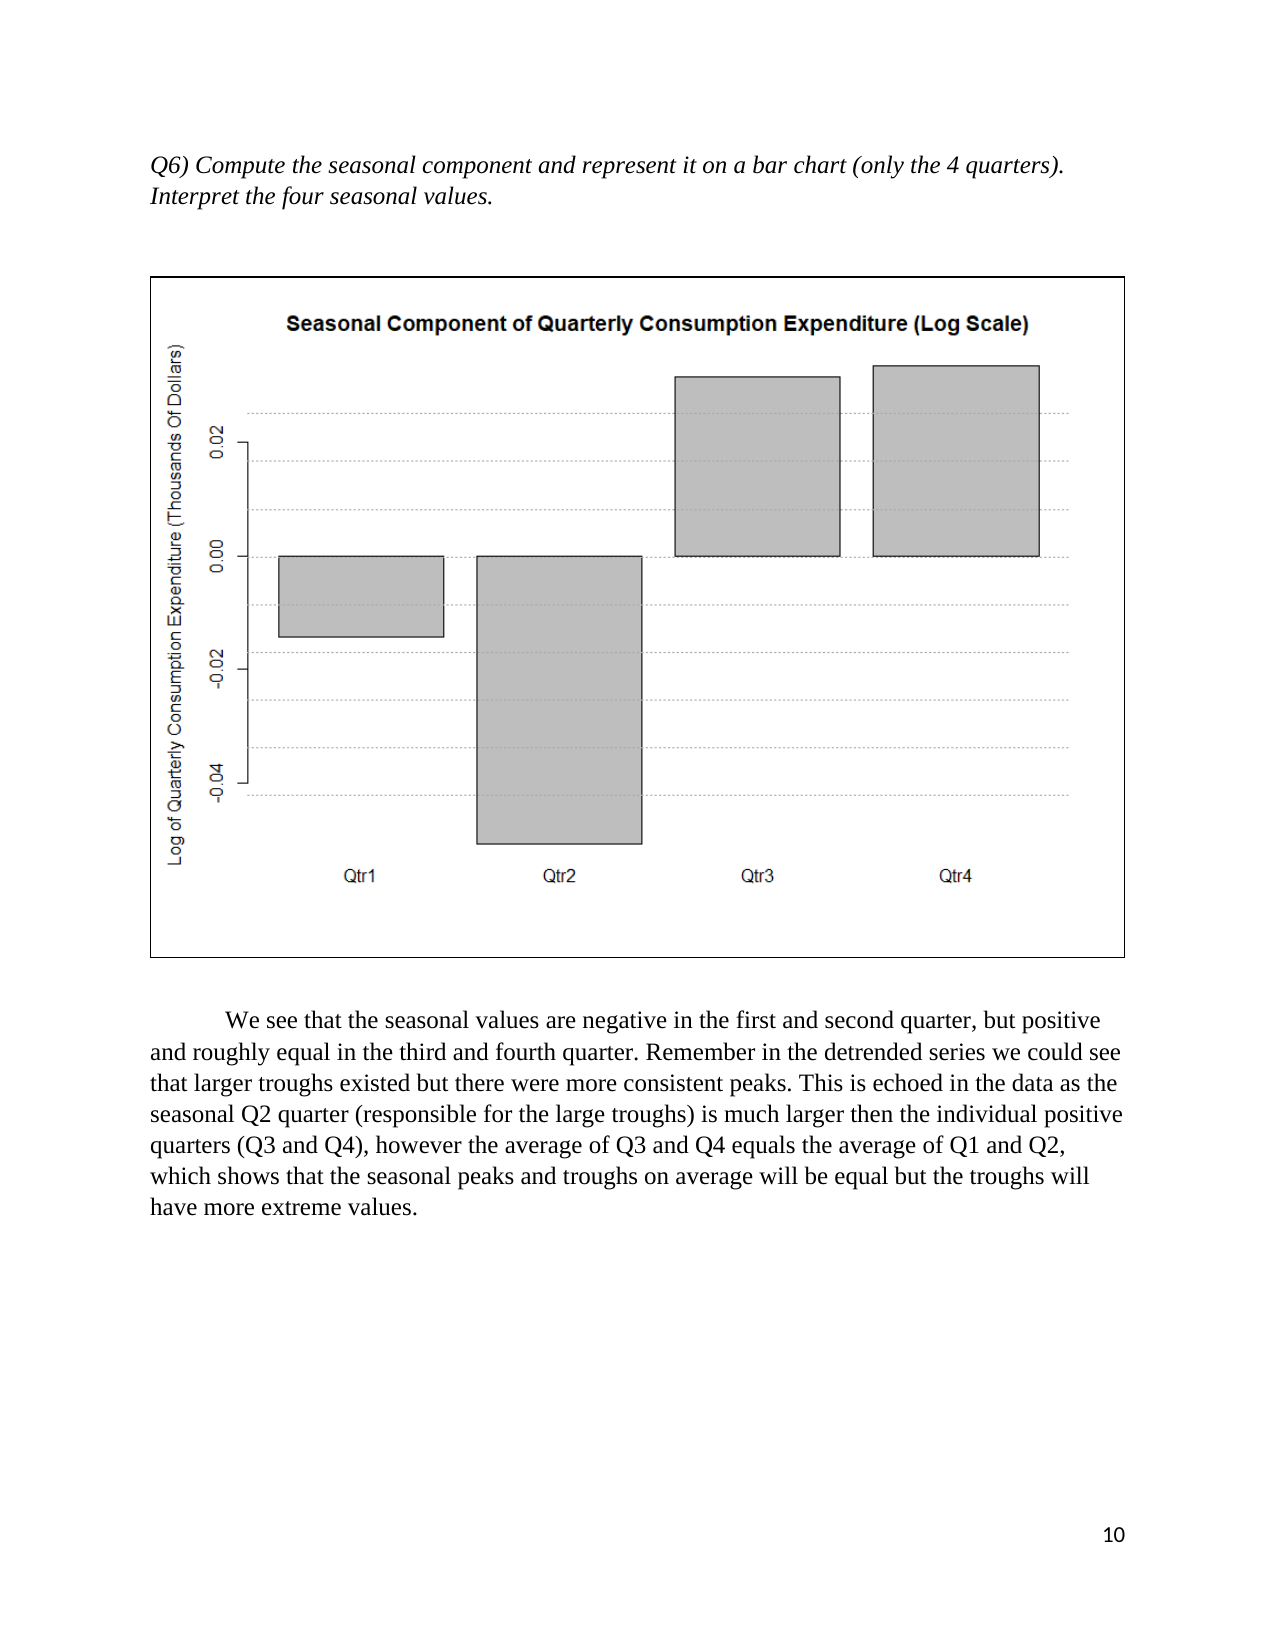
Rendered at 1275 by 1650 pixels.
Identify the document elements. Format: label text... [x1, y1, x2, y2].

picture [161, 280, 1114, 952]
table_header [151, 278, 1124, 957]
text Q6) Compute the seasonal component and represent it on a bar chart (only the 4 quarters). Interpret the four seasonal values. [150, 150, 1125, 210]
text We see that the seasonal values are negative in the first and second quarter, but positive and roughly equal in the third and fourth quarter. Remember in the detrended series we could see that larger troughs existed but there were more consistent peaks. This is echoed in the data as the seasonal Q2 quarter (responsible for the large troughs) is much larger then the individual positive quarters (Q3 and Q4), however the average of Q3 and Q4 equals the average of Q1 and Q2, which shows that the seasonal peaks and troughs on average will be equal but the troughs will have more extreme values. [150, 1006, 1125, 1221]
